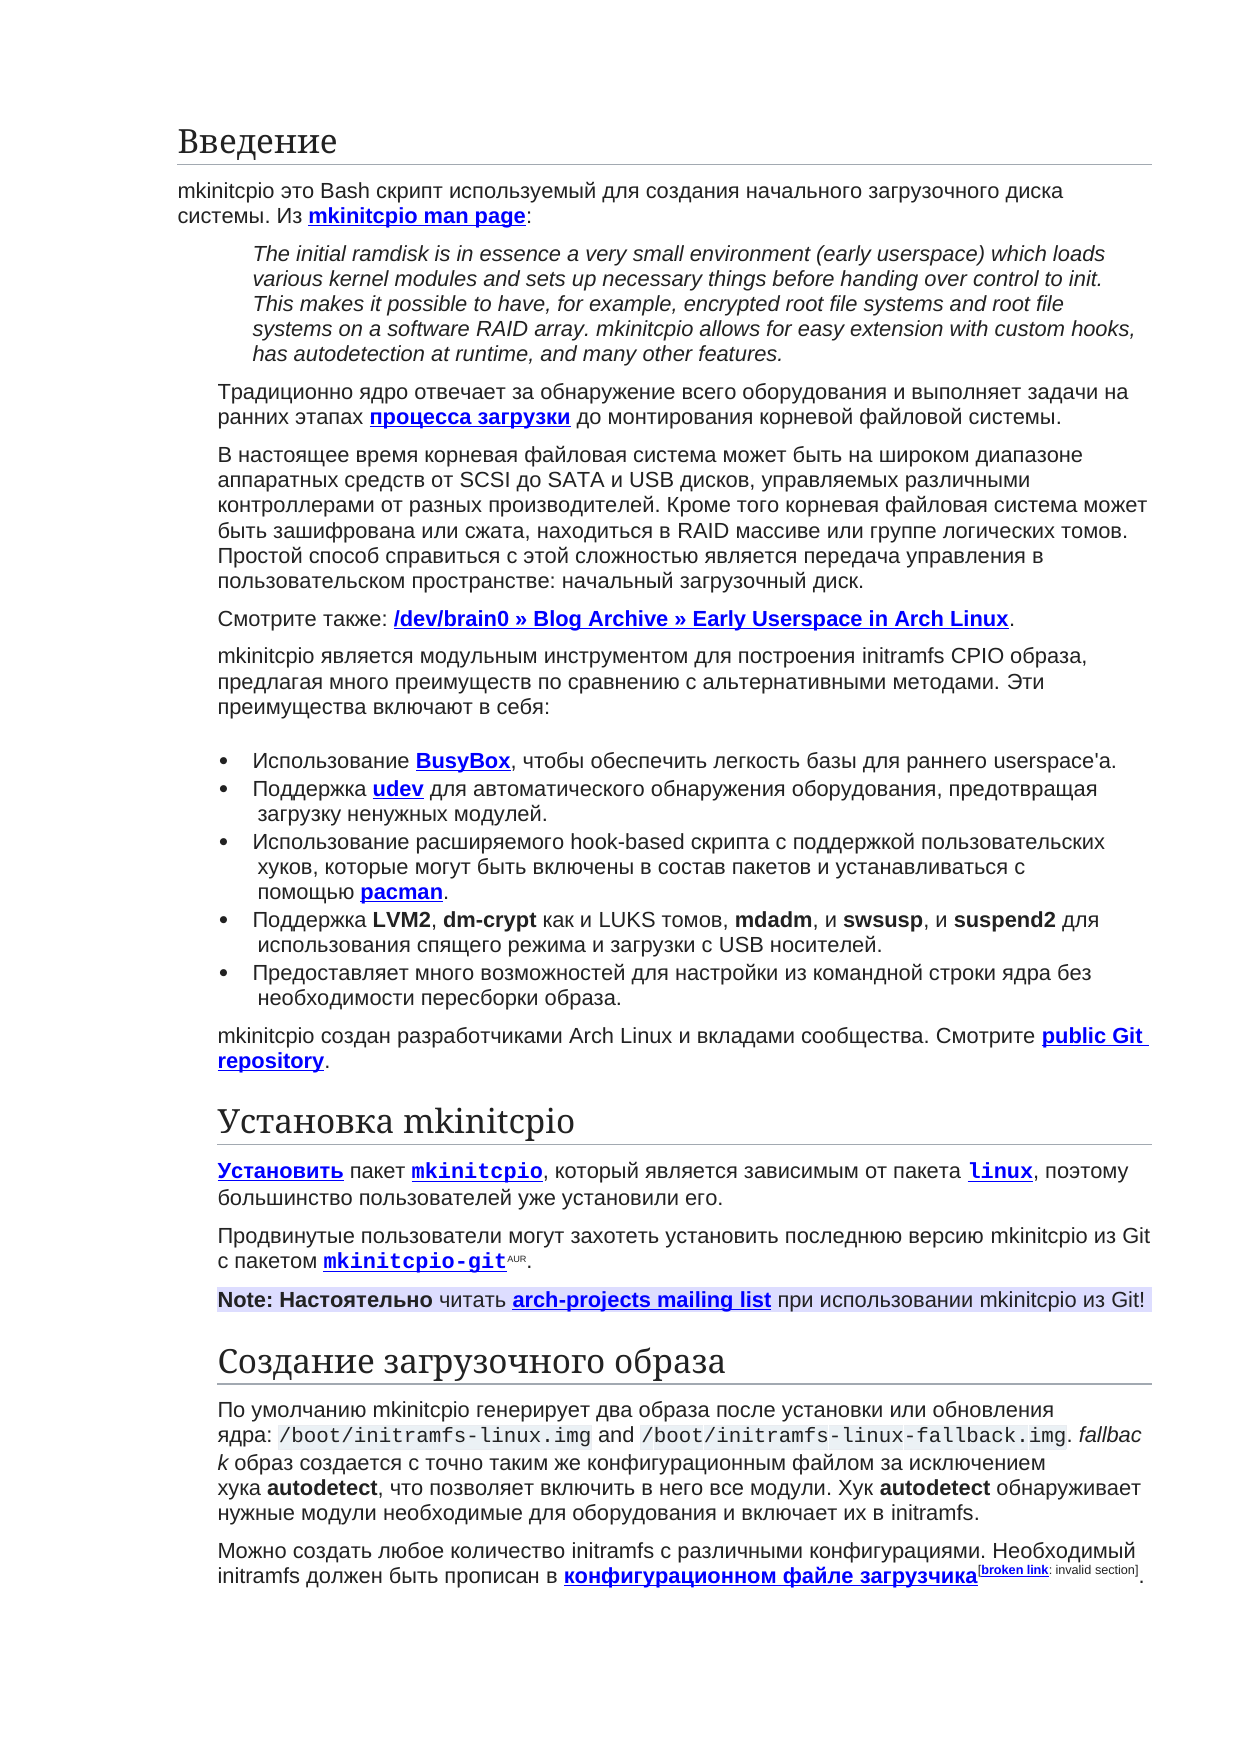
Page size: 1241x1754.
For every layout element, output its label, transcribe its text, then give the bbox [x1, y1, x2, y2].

list Использование BusyBox, чтобы обеспечить легкость базы для раннего userspace'a. [220, 748, 1152, 773]
text Смотрите также: /dev/brain0 » Blog Archive » Early Userspace in Arch Linux. [217, 606, 1152, 631]
text mkinitcpio создан разработчиками Arch Linux и вкладами сообщества. Смотрите public Git repository. [217, 1023, 1152, 1073]
text mkinitcpio это Bash скрипт используемый для создания начального загрузочного диска системы. Из mkinitcpio man page: [177, 178, 1152, 228]
text По умолчанию mkinitcpio генерирует два образа после установки или обновления ядра: /boot/initramfs-linux.img and /boot/initramfs-linux-fallback.img. fallback образ создается с точно таким же конфигурационным файлом за исключением хука autodetect, что позволяет включить в него все модули. Хук autodetect обнаруживает нужные модули необходимые для оборудования и включает их в initramfs. [217, 1397, 1152, 1525]
text mkinitcpio является модульным инструментом для построения initramfs CPIO образа, предлагая много преимуществ по сравнению с альтернативными методами. Эти преимущества включают в себя: [217, 643, 1152, 719]
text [217, 1538, 1152, 1588]
list Использование расширяемого hook-based скрипта с поддержкой пользовательских хуков, которые могут быть включены в состав пакетов и устанавливаться с помощью pacman. [220, 829, 1152, 904]
text Продвинутые пользователи могут захотеть установить последнюю версию mkinitcpio из Git с пакетом mkinitcpio-gitAUR. [217, 1222, 1152, 1275]
text Установить пакет mkinitcpio, который является зависимым от пакета linux, поэтому большинство пользователей уже установили его. [217, 1158, 1152, 1210]
list Поддержка udev для автоматического обнаружения оборудования, предотвращая загрузку ненужных модулей. [220, 776, 1152, 826]
list Поддержка LVM2, dm-crypt как и LUKS томов, mdadm, и swsusp, и suspend2 для использования спящего режима и загрузки с USB носителей. [220, 907, 1152, 957]
text The initial ramdisk is in essence a very small environment (early userspace) which loads various kernel modules and sets up necessary things before handing over control to init. This makes it possible to have, for example, encrypted root file systems and root file systems on a software RAID array. mkinitcpio allows for easy extension with custom hooks, has autodetection at runtime, and many other features. [252, 241, 1152, 367]
text В настоящее время корневая файловая система может быть на широком диапазоне аппаратных средств от SCSI до SATA и USB дисков, управляемых различными контроллерами от разных производителей. Кроме того корневая файловая система может быть зашифрована или сжата, находиться в RAID массиве или группе логических томов. Простой способ справиться с этой сложностью является передача управления в пользовательском пространстве: начальный загрузочный диск. [217, 442, 1152, 593]
text Традиционно ядро отвечает за обнаружение всего оборудования и выполняет задачи на ранних этапах процесса загрузки до монтирования корневой файловой системы. [217, 379, 1152, 429]
text Установка mkinitcpio [217, 1098, 1152, 1144]
text Введение [177, 118, 1152, 164]
list Предоставляет много возможностей для настройки из командной строки ядра без необходимости пересборки образа. [220, 960, 1152, 1010]
text Создание загрузочного образа [217, 1337, 1152, 1383]
text Note: Настоятельно читать arch-projects mailing list при использовании mkinitcpio из Git! [217, 1287, 1152, 1312]
